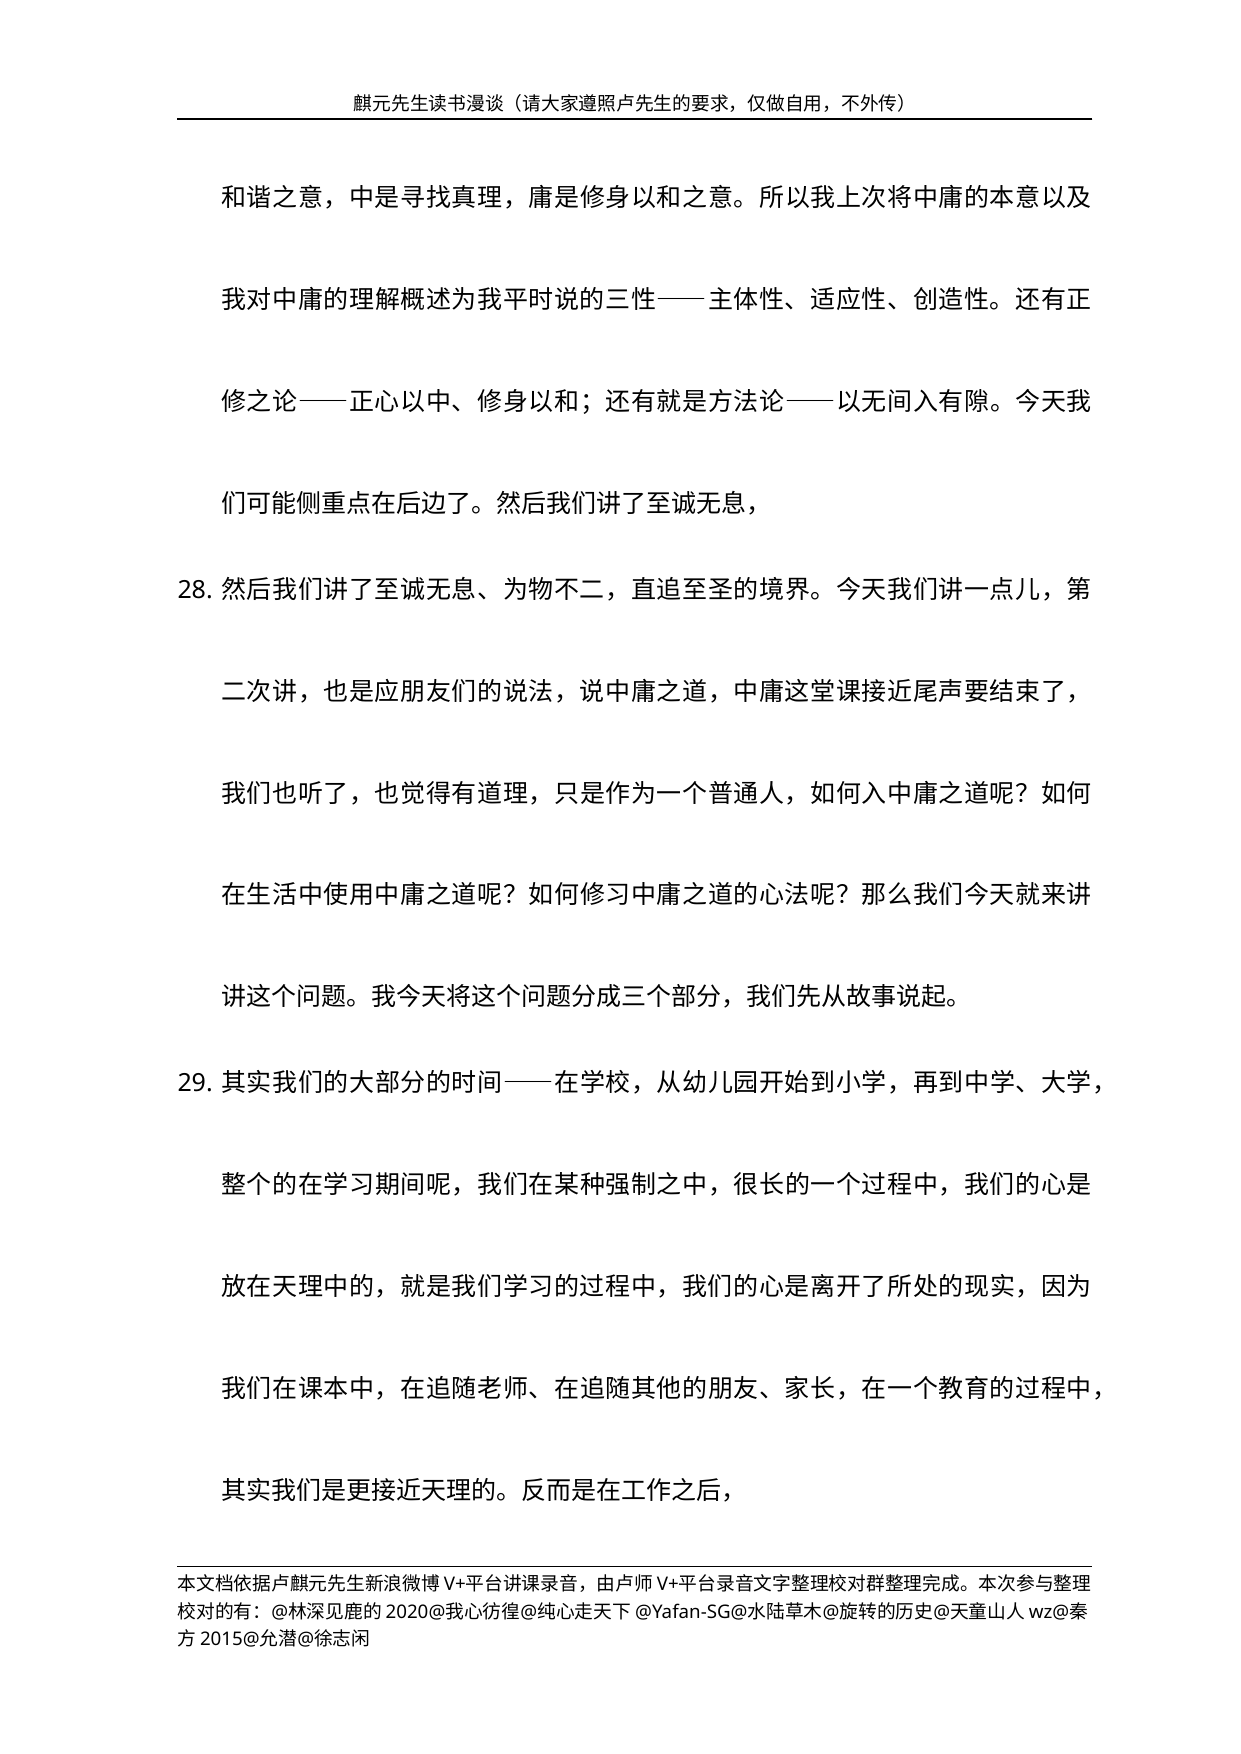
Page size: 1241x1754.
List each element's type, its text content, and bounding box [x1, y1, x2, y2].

list 然后我们讲了至诚无息、为物不二，直追至圣的境界。今天我们讲一点儿，第二次讲，也是应朋友们的说法，说中庸之道，中庸这堂课接近尾声要结束了，我们也听了，也觉得有道理，只是作为一个普通人，如何入中庸之道呢？如何在生活中使用中庸之道呢？如何修习中庸之道的心法呢？那么我们今天就来讲讲这个问题。我今天将这个问题分成三个部分，我们先从故事说起。 [177, 553, 1092, 1029]
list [177, 162, 1092, 535]
list 其实我们的大部分的时间——在学校，从幼儿园开始到小学，再到中学、大学，整个的在学习期间呢，我们在某种强制之中，很长的一个过程中，我们的心是放在天理中的，就是我们学习的过程中，我们的心是离开了所处的现实，因为我们在课本中，在追随老师、在追随其他的朋友、家长，在一个教育的过程中，其实我们是更接近天理的。反而是在工作之后， [177, 1047, 1092, 1522]
